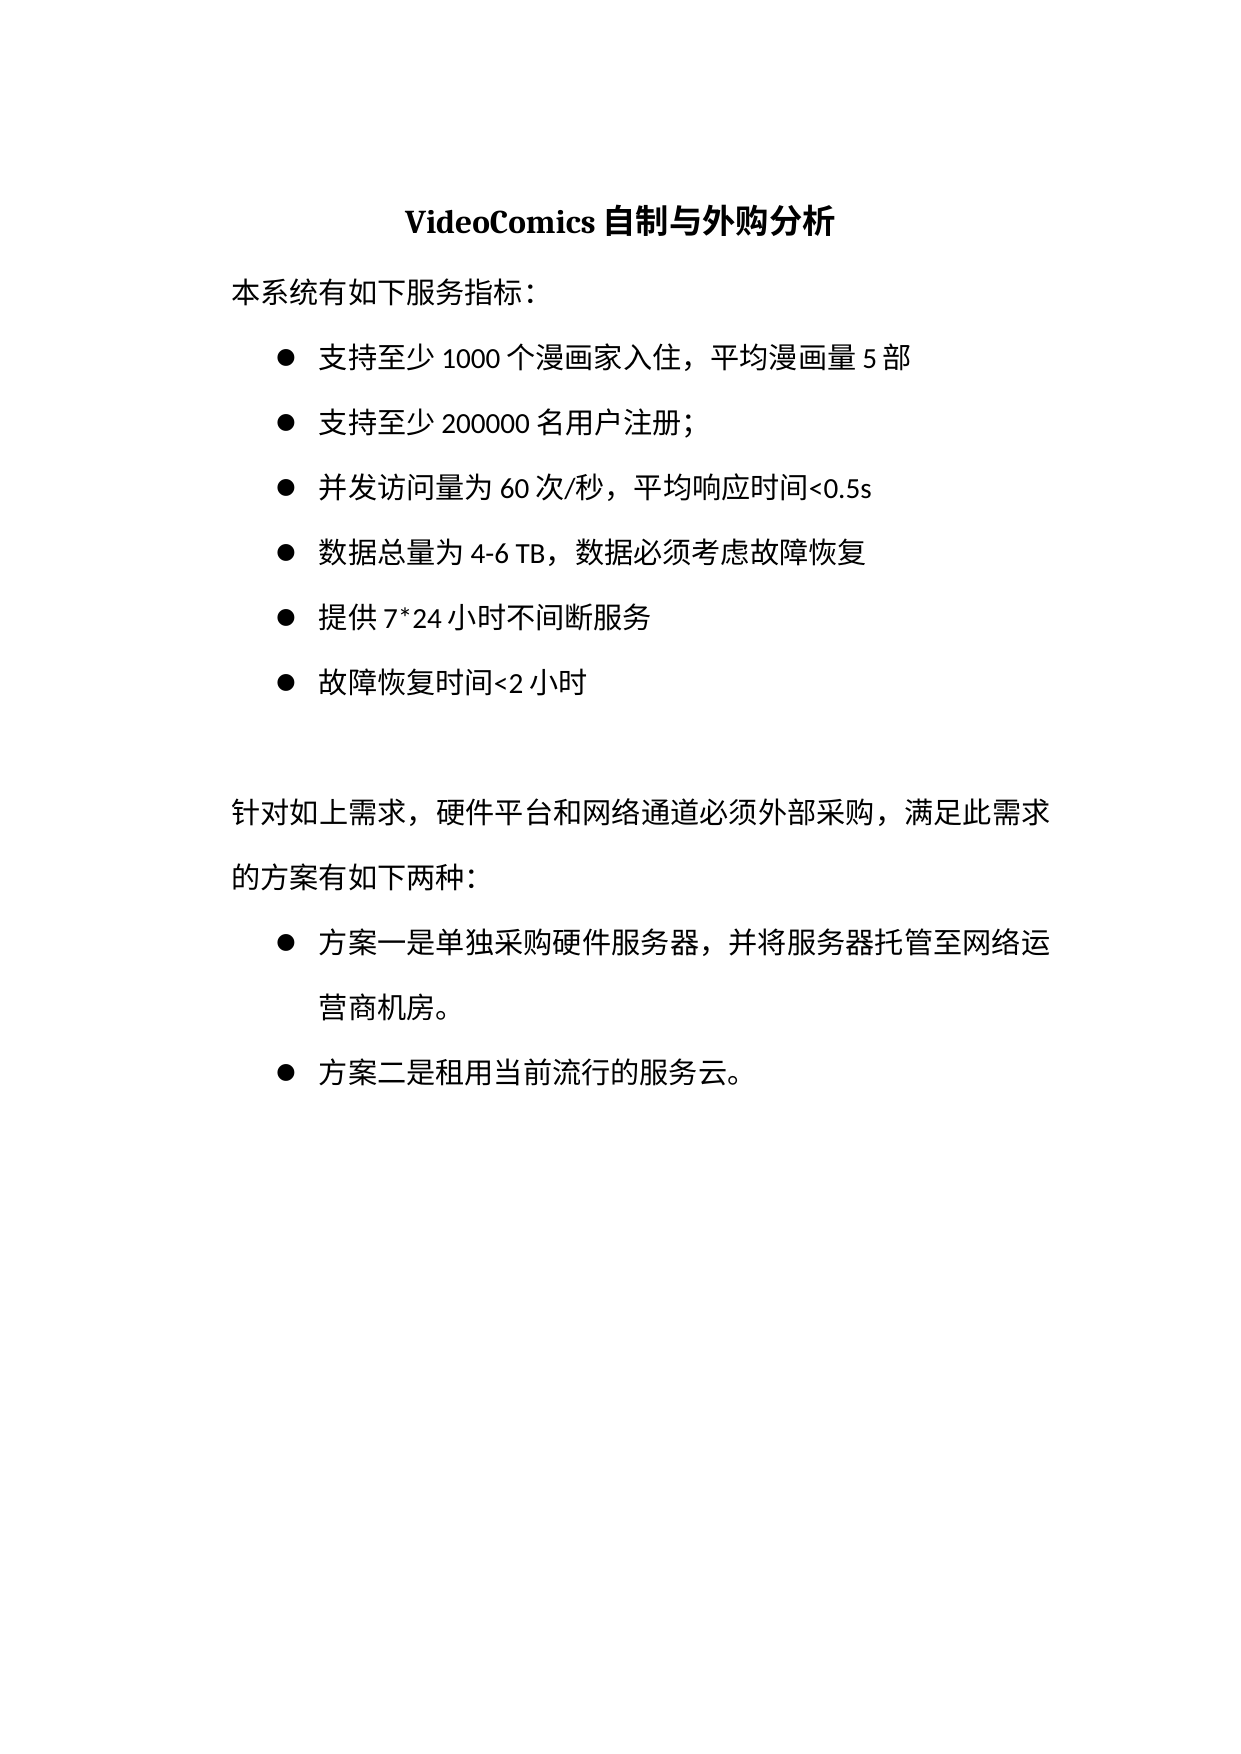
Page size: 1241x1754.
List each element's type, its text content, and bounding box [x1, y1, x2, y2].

list 方案二是租用当前流行的服务云。 [275, 1038, 1053, 1103]
text 针对如上需求，硬件平台和网络通道必须外部采购，满足此需求的方案有如下两种： [231, 778, 1053, 908]
list 并发访问量为60次/秒，平均响应时间<0.5s [275, 453, 1053, 518]
list 支持至少200000名用户注册； [275, 388, 1053, 453]
list 提供7*24小时不间断服务 [275, 583, 1053, 648]
title VideoComics自制与外购分析 [187, 187, 1053, 252]
list 方案一是单独采购硬件服务器，并将服务器托管至网络运营商机房。 [275, 908, 1053, 1038]
text 本系统有如下服务指标： [187, 258, 1053, 323]
list 数据总量为4-6 TB，数据必须考虑故障恢复 [275, 518, 1053, 583]
list 故障恢复时间<2小时 [275, 648, 1053, 713]
list 支持至少1000个漫画家入住，平均漫画量5部 [275, 323, 1053, 388]
